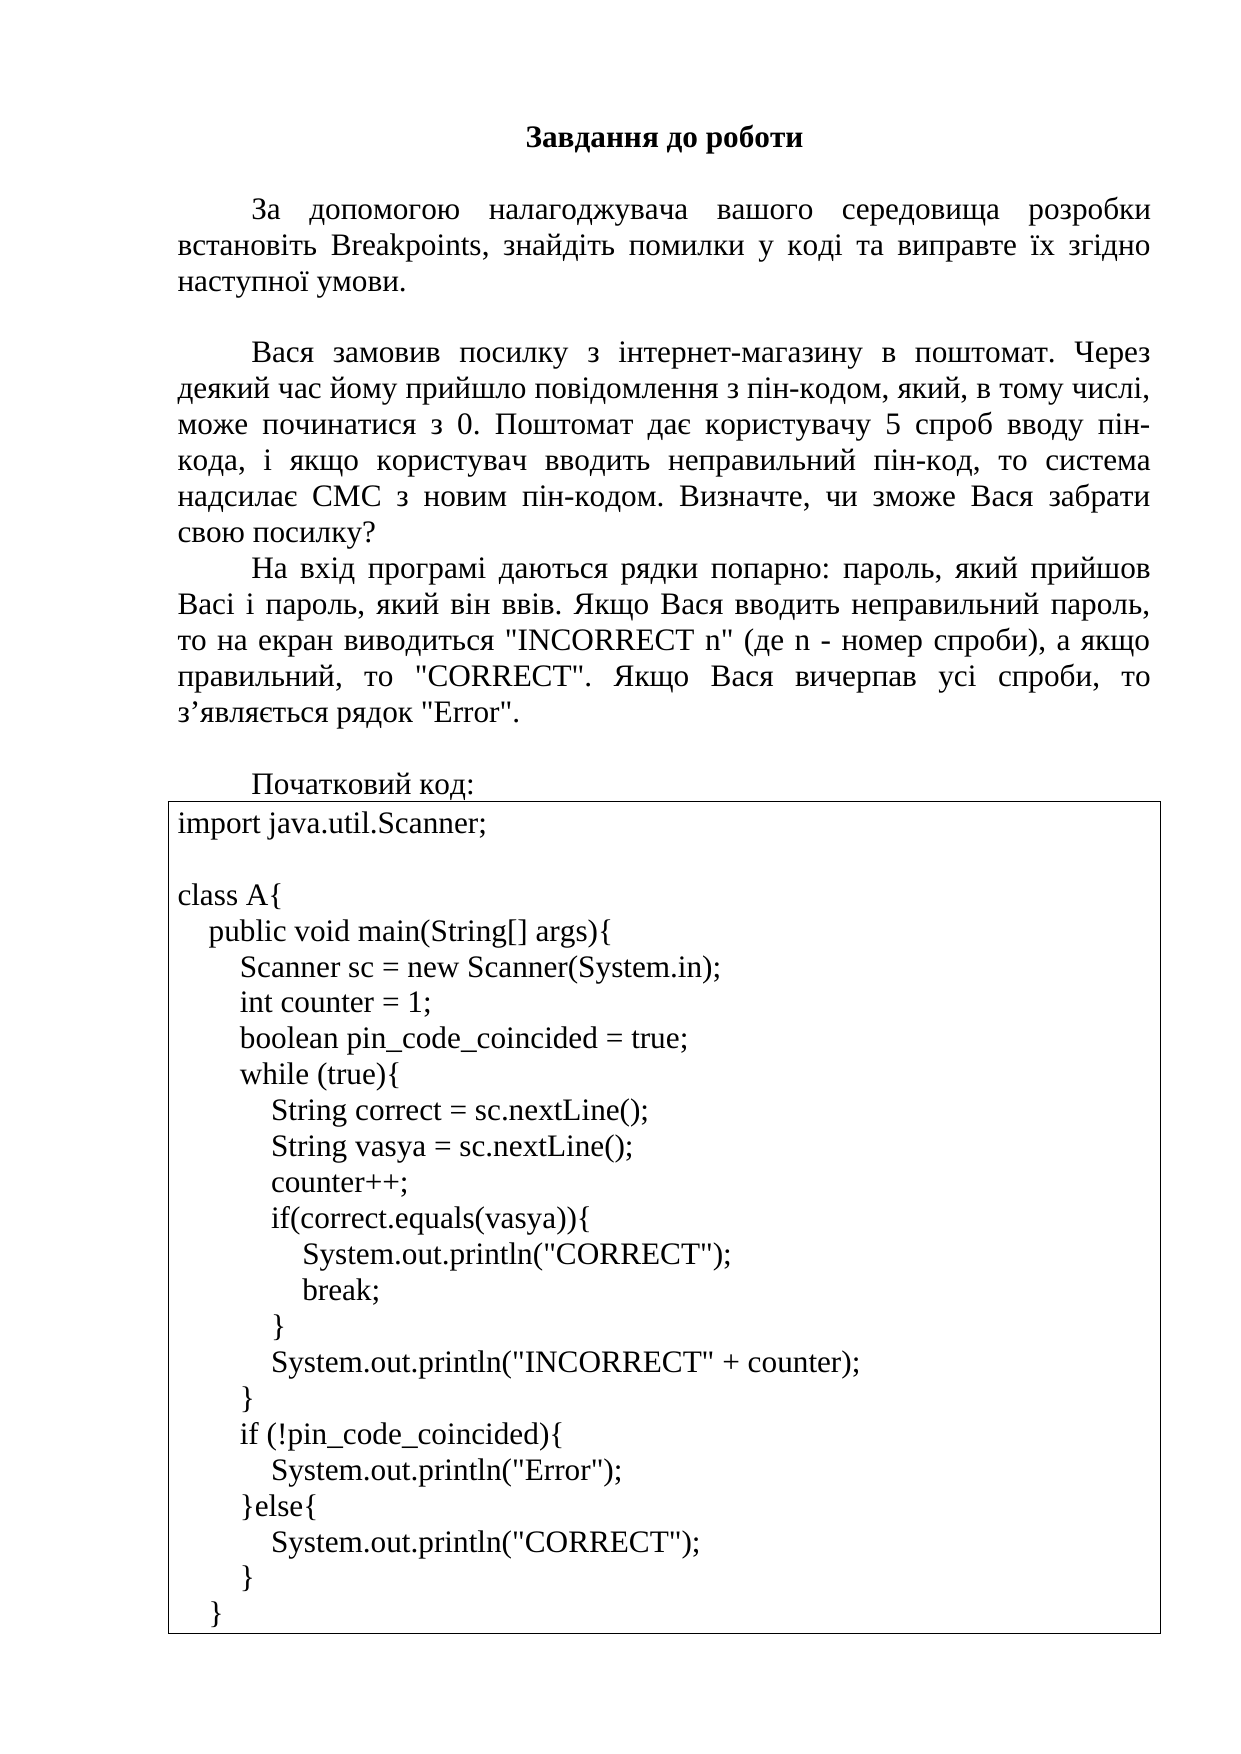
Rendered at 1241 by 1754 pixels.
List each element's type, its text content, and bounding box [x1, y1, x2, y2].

text if (!pin_code_coincided){ [177, 1415, 1152, 1451]
text public void main(String[] args){ [177, 912, 1152, 948]
text import java.util.Scanner; [169, 802, 1160, 840]
text Завдання до роботи [177, 118, 1152, 154]
text System.out.println("Error"); [177, 1451, 1152, 1487]
text int counter = 1; [177, 984, 1152, 1020]
text System.out.println("CORRECT"); [177, 1523, 1152, 1559]
text } [177, 1559, 1152, 1592]
text Scanner sc = new Scanner(System.in); [177, 948, 1152, 984]
text if(correct.equals(vasya)){ [177, 1199, 1152, 1235]
text Початковий код: [177, 765, 1152, 801]
text counter++; [177, 1163, 1152, 1199]
text boolean pin_code_coincided = true; [177, 1020, 1152, 1056]
text } [177, 1379, 1152, 1415]
text Вася замовив посилку з інтернет-магазину в поштомат. Через деякий час йому прийшло повідомлення з пін-кодом, який, в тому числі, може починатися з 0. Поштомат дає користувачу 5 спроб вводу пін-кода, і якщо користувач вводить неправильний пін-код, то система надсилає СМС з новим пін-кодом. Визначте, чи зможе Вася забрати свою посилку? [177, 334, 1152, 549]
text break; [177, 1271, 1152, 1307]
text while (true){ [177, 1056, 1152, 1092]
text }else{ [177, 1487, 1152, 1523]
text На вхід програмі даються рядки попарно: пароль, який прийшов Васі і пароль, який він ввів. Якщо Вася вводить неправильний пароль, то на екран виводиться "INCORRECT n" (де n - номер спроби), а якщо правильний, то "CORRECT". Якщо Вася вичерпав усі спроби, то з’являється рядок "Error". [177, 549, 1152, 729]
text } [177, 1307, 1152, 1343]
text String vasya = sc.nextLine(); [177, 1127, 1152, 1163]
text System.out.println("СORRECT"); [177, 1235, 1152, 1271]
text String correct = sc.nextLine(); [177, 1092, 1152, 1127]
text class A{ [177, 876, 1152, 912]
text System.out.println("INCORRECT" + counter); [177, 1343, 1152, 1379]
text За допомогою налагоджувача вашого середовища розробки встановіть Breakpoints, знайдіть помилки у коді та виправте їх згідно наступної умови. [177, 190, 1152, 298]
text } [169, 1592, 1160, 1633]
